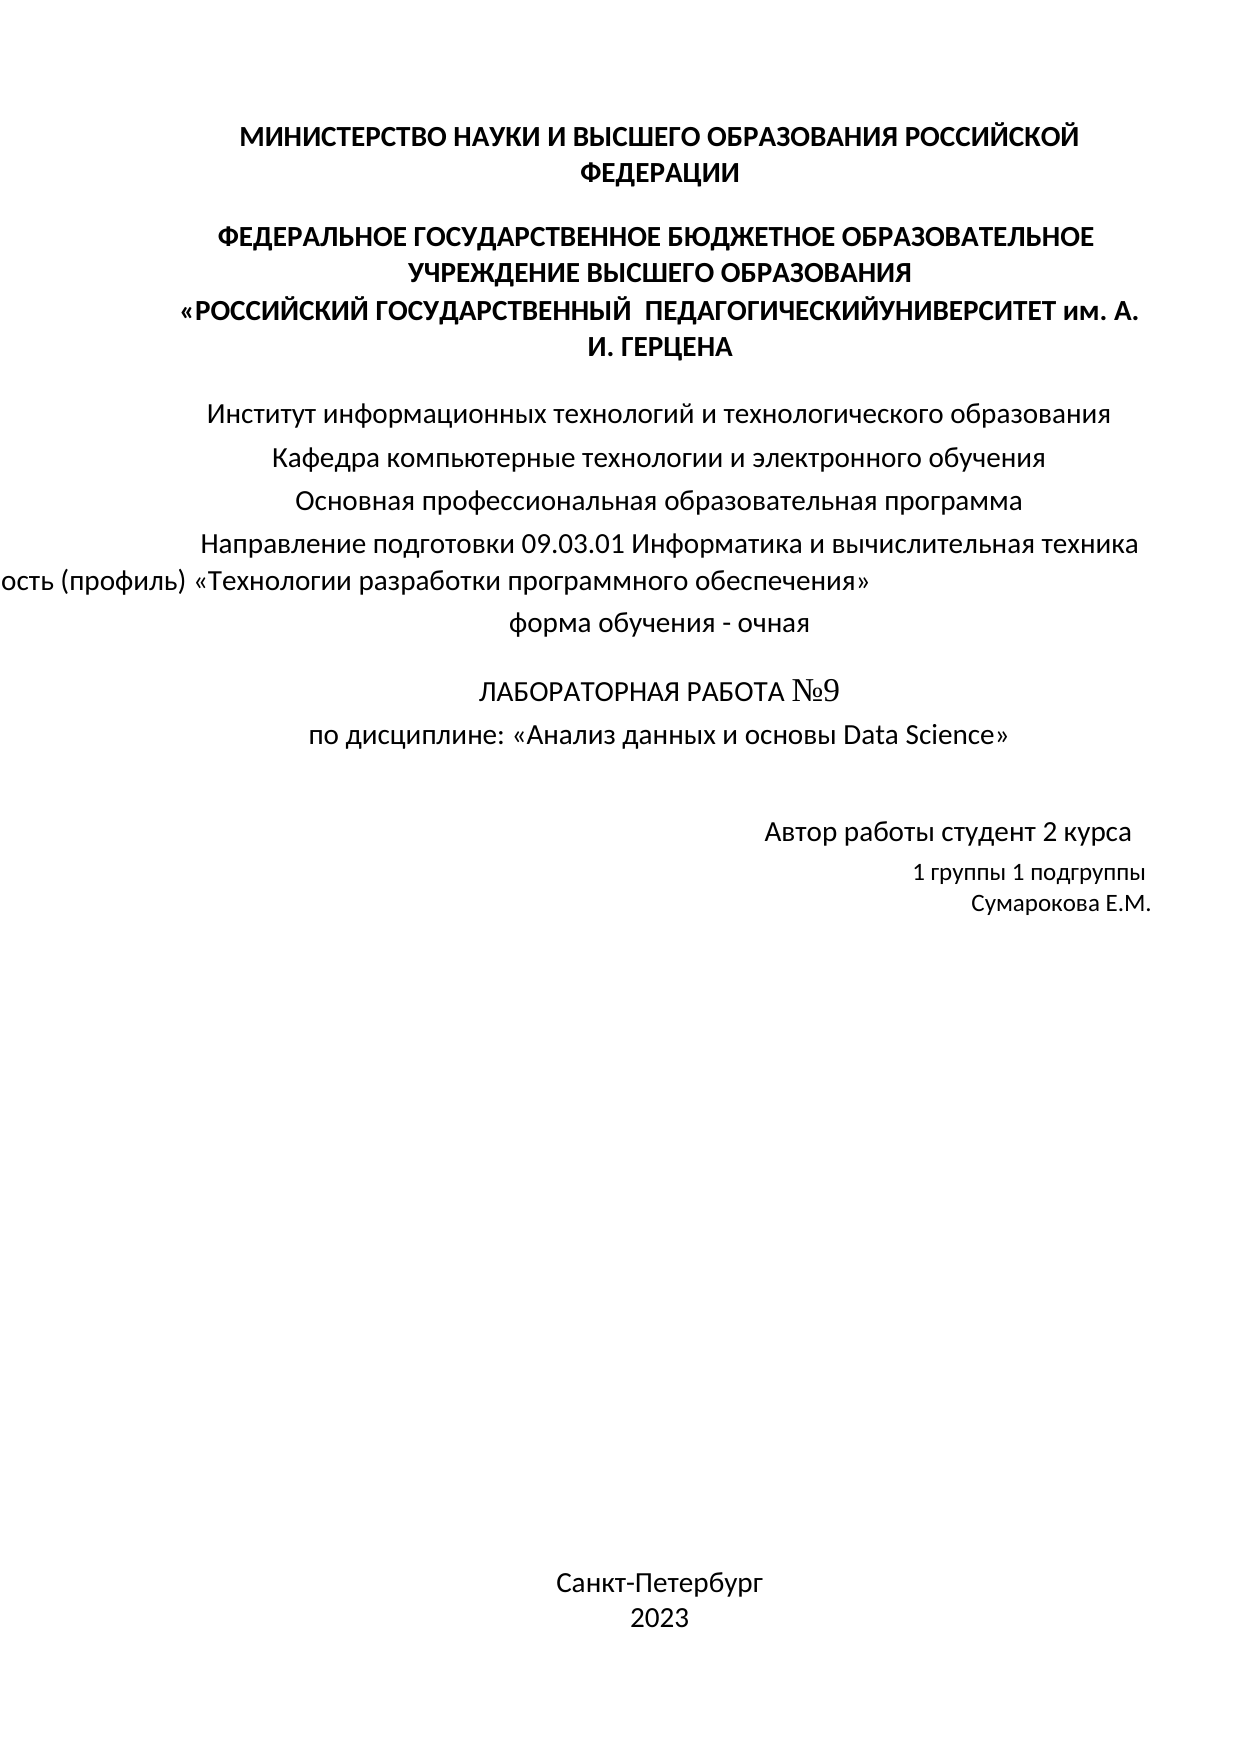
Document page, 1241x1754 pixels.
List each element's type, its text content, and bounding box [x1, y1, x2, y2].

text Санкт-Петербург [175, 1564, 1144, 1599]
text 1 группы 1 подгруппы [177, 856, 1152, 887]
text Институт информационных технологий и технологического образования [175, 396, 1143, 431]
text Кафедра компьютерные технологии и электронного обучения [175, 439, 1143, 474]
text МИНИСТЕРСТВО НАУКИ И ВЫСШЕГО ОБРАЗОВАНИЯ РОССИЙСКОЙ ФЕДЕРАЦИИ [175, 118, 1143, 189]
text ЛАБОРАТОРНАЯ РАБОТА №9 [175, 670, 1143, 708]
text Основная профессиональная образовательная программа [175, 482, 1143, 518]
text Автор работы студент 2 курса [175, 813, 1145, 849]
text форма обучения - очная [175, 604, 1144, 639]
text по дисциплине: «Анализ данных и основы Data Science» [175, 716, 1143, 752]
text «РОССИЙСКИЙ ГОСУДАРСТВЕННЫЙ ПЕДАГОГИЧЕСКИЙУНИВЕРСИТЕТ им. А. И. ГЕРЦЕНА [175, 292, 1144, 364]
text ФЕДЕРАЛЬНОЕ ГОСУДАРСТВЕННОЕ БЮДЖЕТНОЕ ОБРАЗОВАТЕЛЬНОЕ УЧРЕЖДЕНИЕ ВЫСШЕГО ОБРАЗОВАНИЯ [175, 218, 1144, 289]
text Направление подготовки 09.03.01 Информатика и вычислительная техника [196, 526, 1144, 561]
text Направленность (профиль) «Технологии разработки программного обеспечения» [0, 562, 1144, 598]
text Сумарокова Е.М. [177, 887, 1152, 917]
text 2023 [175, 1599, 1144, 1635]
